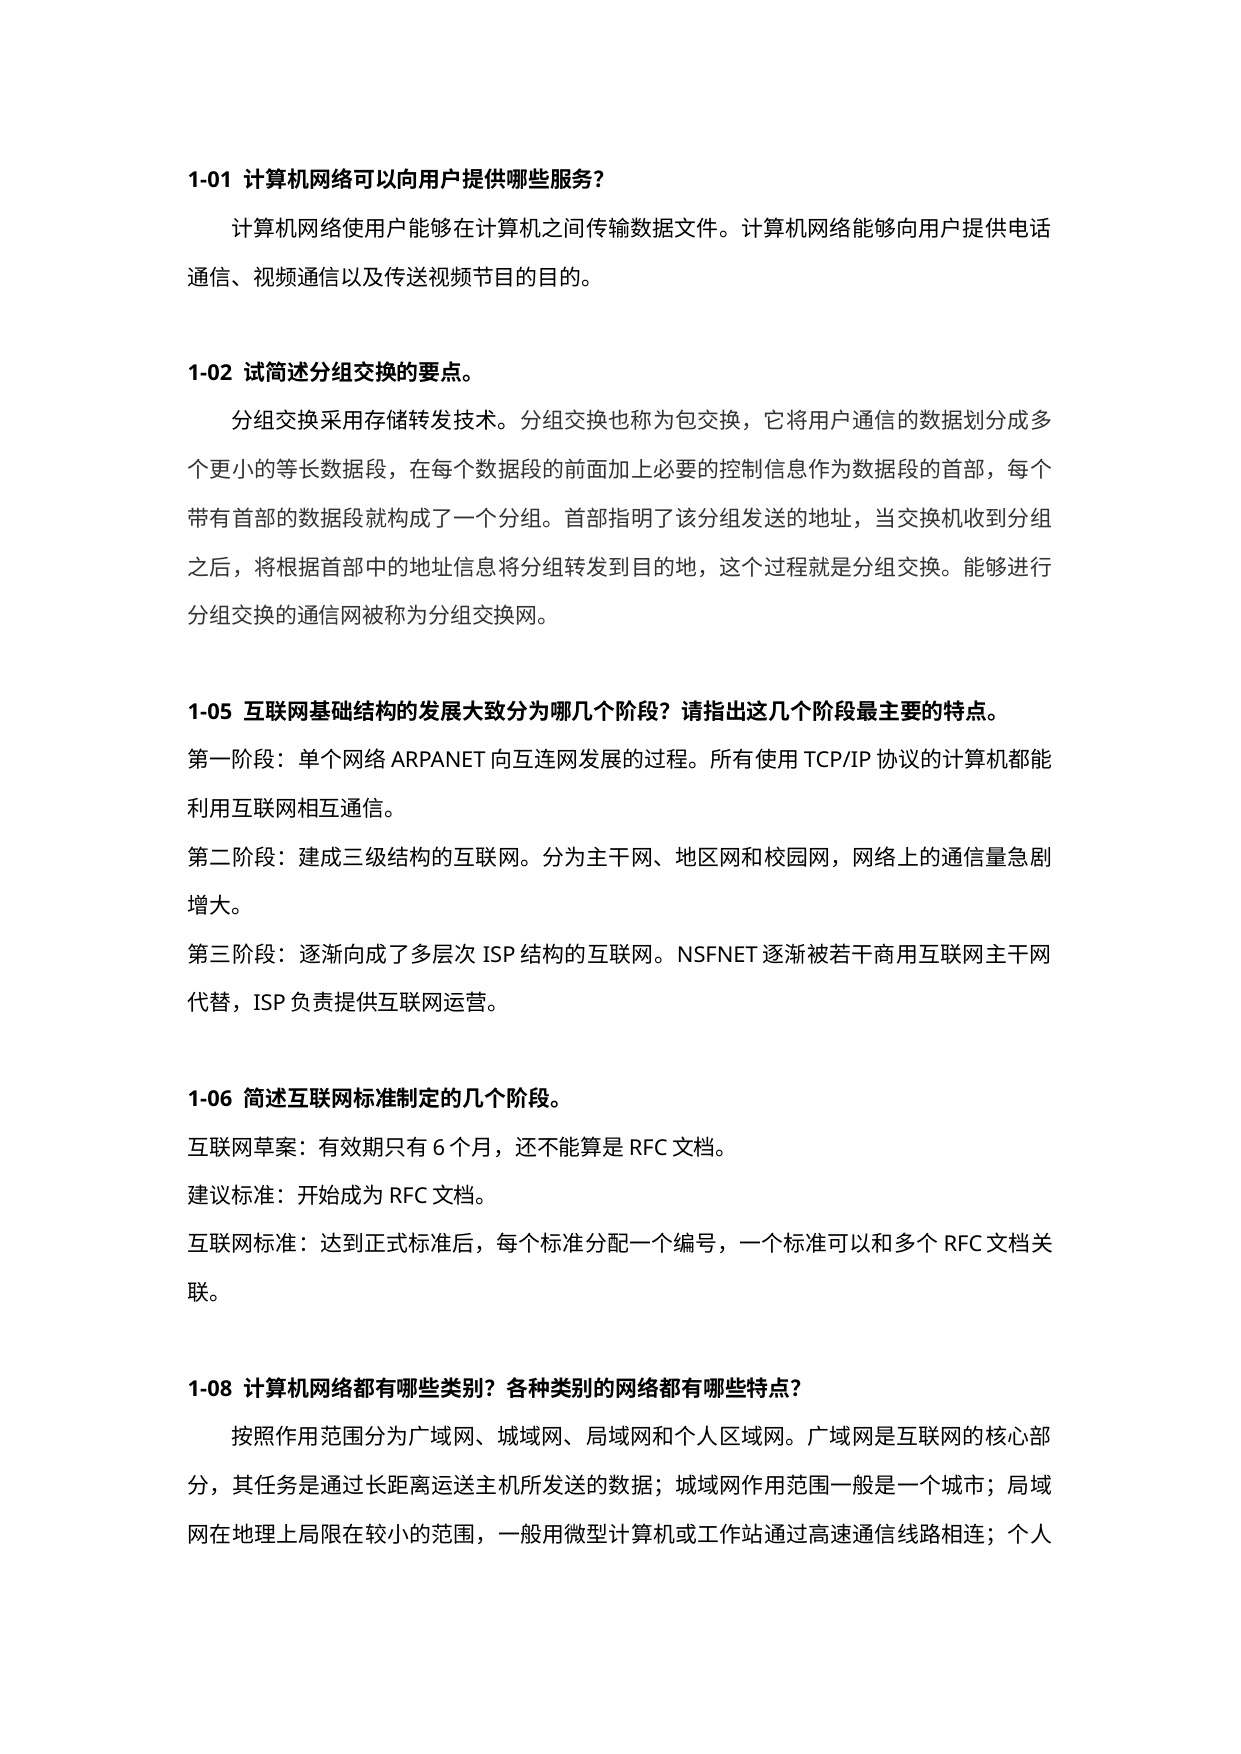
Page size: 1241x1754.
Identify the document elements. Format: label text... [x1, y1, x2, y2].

text 第二阶段：建成三级结构的互联网。分为主干网、地区网和校园网，网络上的通信量急剧增大。 [187, 839, 1053, 921]
text 建议标准：开始成为RFC文档。 [187, 1177, 1053, 1210]
text 第三阶段：逐渐向成了多层次ISP结构的互联网。NSFNET逐渐被若干商用互联网主干网代替，ISP负责提供互联网运营。 [187, 936, 1053, 1018]
text 1-02 试简述分组交换的要点。 [187, 355, 1053, 387]
text 1-05 互联网基础结构的发展大致分为哪几个阶段？请指出这几个阶段最主要的特点。 [187, 694, 1053, 726]
text 1-01 计算机网络可以向用户提供哪些服务？ [187, 162, 1053, 194]
text 第一阶段：单个网络ARPANET向互连网发展的过程。所有使用TCP/IP协议的计算机都能利用互联网相互通信。 [187, 742, 1053, 823]
text 互联网标准：达到正式标准后，每个标准分配一个编号，一个标准可以和多个RFC文档关联。 [187, 1226, 1053, 1307]
text 1-08 计算机网络都有哪些类别？各种类别的网络都有哪些特点？ [187, 1370, 1053, 1403]
text 计算机网络使用户能够在计算机之间传输数据文件。计算机网络能够向用户提供电话通信、视频通信以及传送视频节目的目的。 [187, 210, 1053, 292]
text 互联网草案：有效期只有6个月，还不能算是RFC文档。 [187, 1129, 1053, 1162]
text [187, 1419, 1053, 1549]
text 分组交换采用存储转发技术。分组交换也称为包交换，它将用户通信的数据划分成多个更小的等长数据段，在每个数据段的前面加上必要的控制信息作为数据段的首部，每个带有首部的数据段就构成了一个分组。首部指明了该分组发送的地址，当交换机收到分组之后，将根据首部中的地址信息将分组转发到目的地，这个过程就是分组交换。能够进行分组交换的通信网被称为分组交换网。 [187, 403, 1053, 631]
text 1-06 简述互联网标准制定的几个阶段。 [187, 1081, 1053, 1113]
